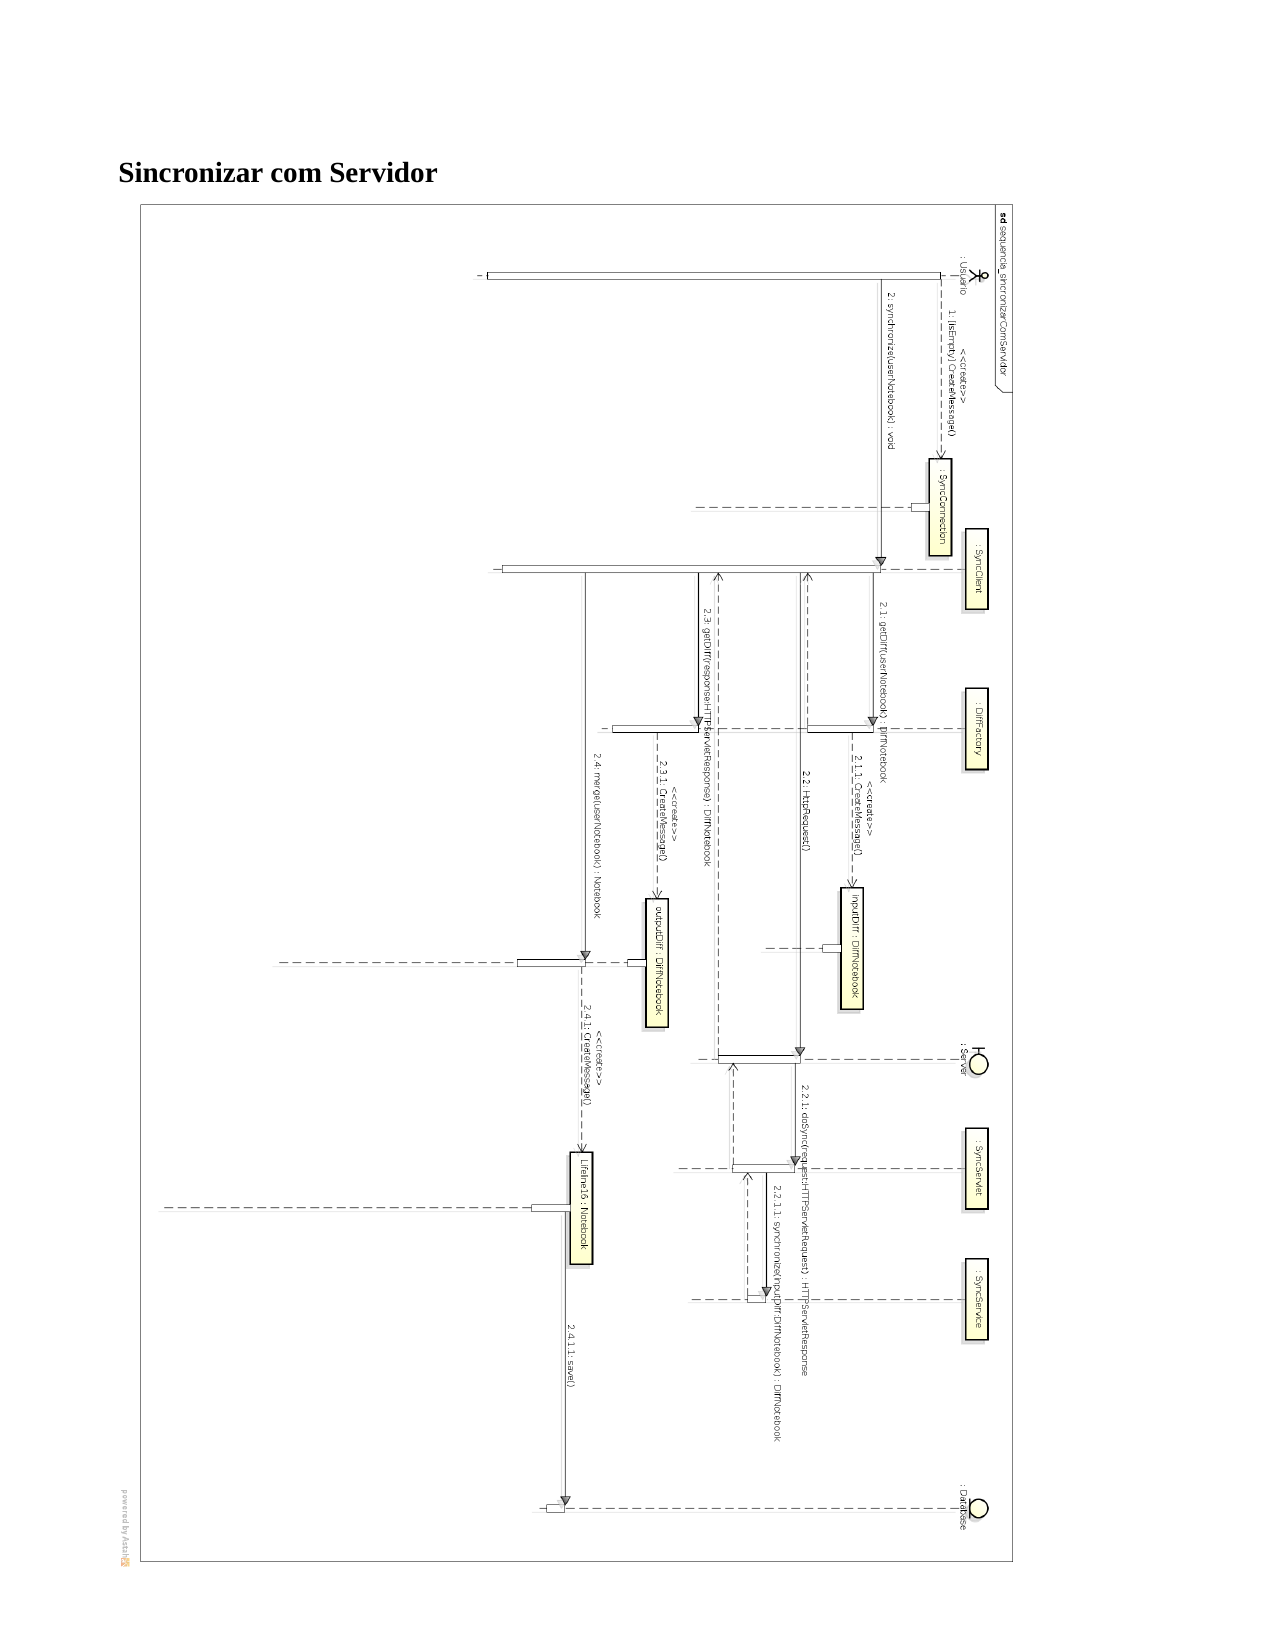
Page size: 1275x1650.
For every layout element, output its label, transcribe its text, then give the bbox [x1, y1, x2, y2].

subtitle Sincronizar com Servidor [118, 156, 1157, 189]
picture [118, 197, 1020, 1569]
